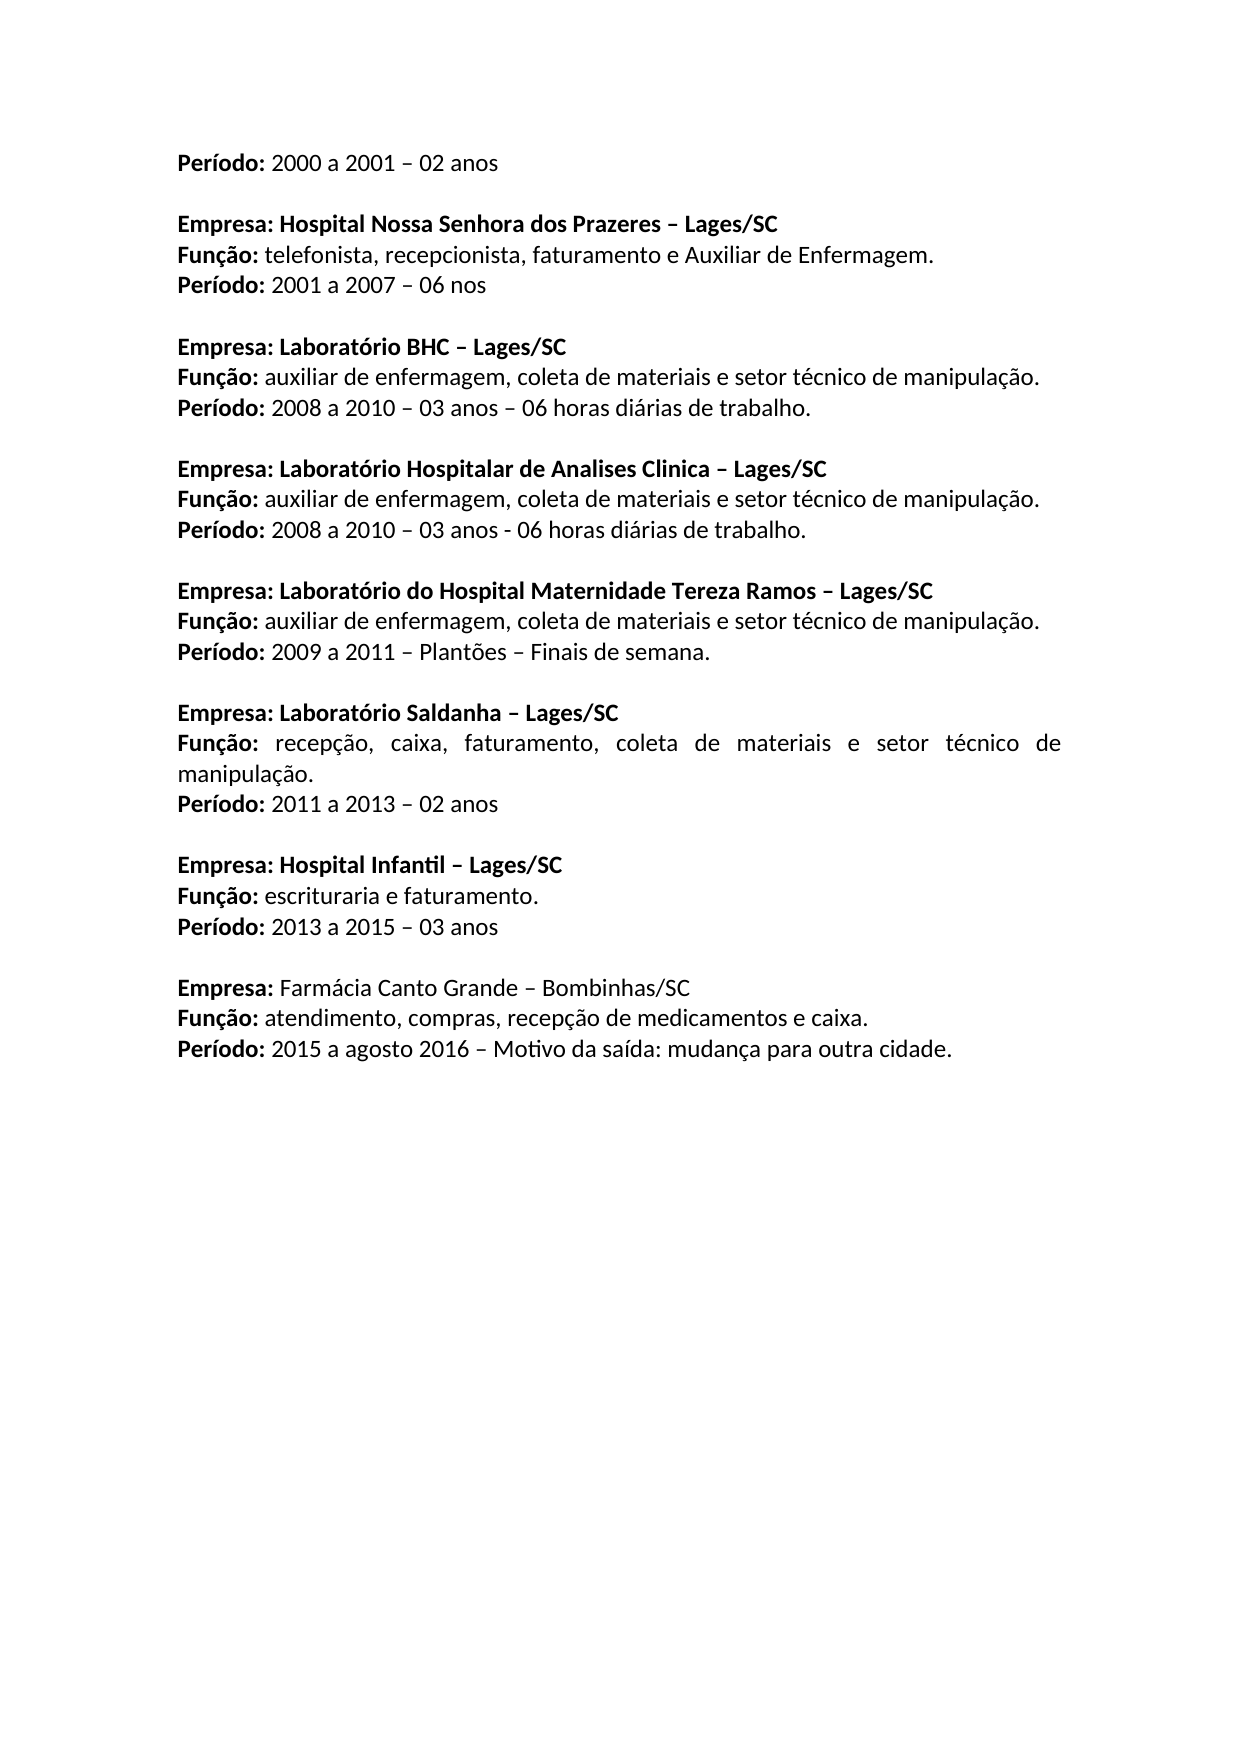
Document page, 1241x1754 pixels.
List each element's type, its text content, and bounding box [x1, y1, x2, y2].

text Função: recepção, caixa, faturamento, coleta de materiais e setor técnico de manipulação. [177, 727, 1063, 788]
text Período: 2015 a agosto 2016 – Motivo da saída: mudança para outra cidade. [177, 1033, 1063, 1063]
text Período: 2011 a 2013 – 02 anos [177, 788, 1063, 819]
text Função: atendimento, compras, recepção de medicamentos e caixa. [177, 1002, 1063, 1033]
text Período: 2013 a 2015 – 03 anos [177, 911, 1063, 941]
text Empresa: Laboratório BHC – Lages/SC [177, 331, 1063, 361]
text Empresa: Laboratório Hospitalar de Analises Clinica – Lages/SC [177, 453, 1063, 483]
text Período: 2009 a 2011 – Plantões – Finais de semana. [177, 636, 1063, 666]
text Período: 2008 a 2010 – 03 anos - 06 horas diárias de trabalho. [177, 514, 1063, 544]
text Empresa: Laboratório do Hospital Maternidade Tereza Ramos – Lages/SC [177, 575, 1063, 605]
text Função: auxiliar de enfermagem, coleta de materiais e setor técnico de manipulação. [177, 361, 1063, 392]
text Período: 2008 a 2010 – 03 anos – 06 horas diárias de trabalho. [177, 392, 1063, 422]
text Função: auxiliar de enfermagem, coleta de materiais e setor técnico de manipulação. [177, 483, 1063, 514]
text Empresa: Laboratório Saldanha – Lages/SC [177, 697, 1063, 727]
text Empresa: Farmácia Canto Grande – Bombinhas/SC [177, 972, 1063, 1002]
text Função: telefonista, recepcionista, faturamento e Auxiliar de Enfermagem. [177, 239, 1063, 270]
text Período: 2001 a 2007 – 06 nos [177, 270, 1063, 300]
text Empresa: Hospital Infantil – Lages/SC [177, 849, 1063, 880]
text Função: escrituraria e faturamento. [177, 880, 1063, 911]
text Período: 2000 a 2001 – 02 anos [177, 148, 1063, 178]
text Empresa: Hospital Nossa Senhora dos Prazeres – Lages/SC [177, 209, 1063, 239]
text Função: auxiliar de enfermagem, coleta de materiais e setor técnico de manipulação. [177, 605, 1063, 636]
